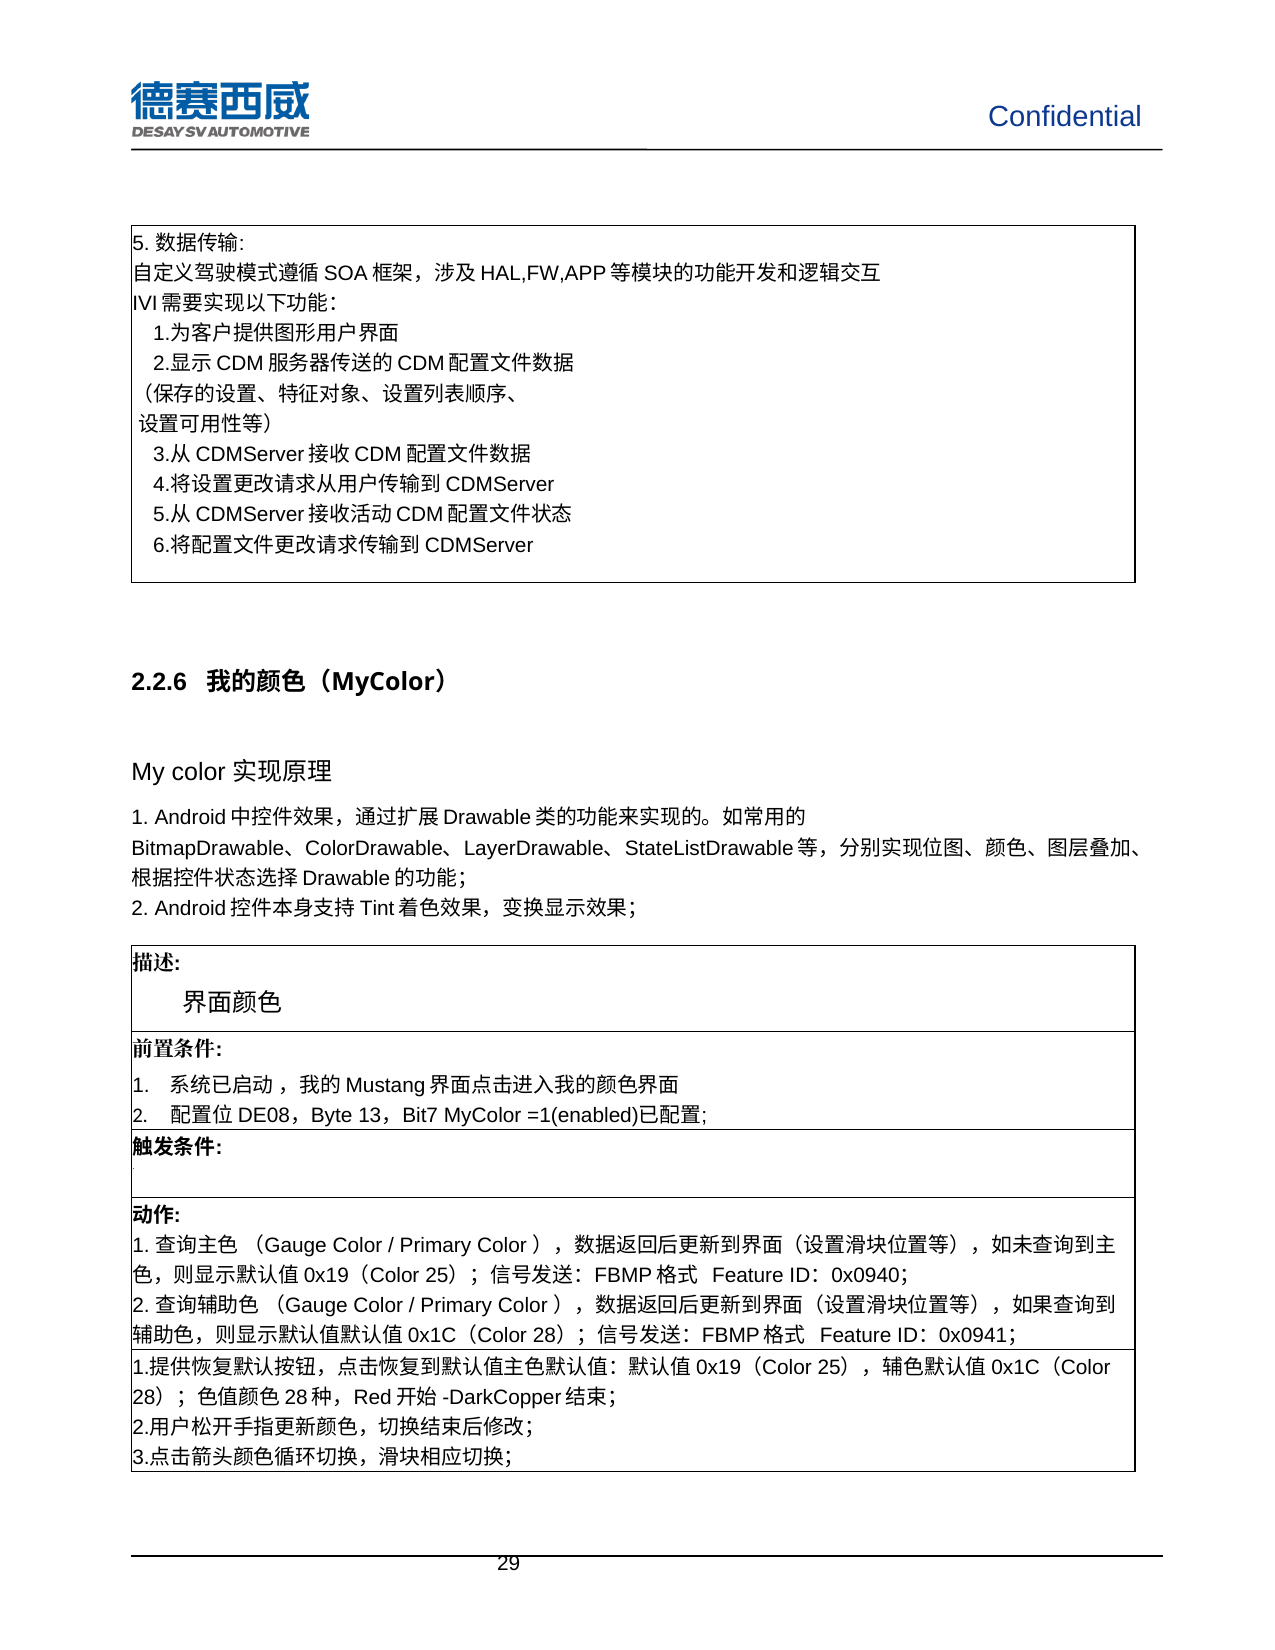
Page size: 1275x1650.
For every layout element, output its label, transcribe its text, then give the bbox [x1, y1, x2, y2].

table_cell 触发条件: . [132, 1130, 1134, 1197]
table_cell 动作: 查询主色 （Gauge Color / Primary Color ），数据返回后更新到界面（设置滑块位置等），如未查询到主色，则显示默认值 0x19（Color 25）；信号发送：FBMP格式 Feature ID：0x0940； 2. 查询辅助色 （Gauge Color / Primary Color ），数据返回后更新到界面（设置滑块位置等），如果查询到辅助色，则显示默认值默认值 0x1C（Color 28）；信号发送：FBMP格式 Feature ID：0x0941； [132, 1198, 1134, 1349]
subtitle 我的颜色（MyColor） [131, 662, 1162, 698]
text My color 实现原理 [131, 752, 1162, 788]
picture [131, 81, 310, 137]
list Android中控件效果，通过扩展Drawable类的功能来实现的。如常用的BitmapDrawable、ColorDrawable、LayerDrawable、StateListDrawable等，分别实现位图、颜色、图层叠加、根据控件状态选择Drawable的功能； [131, 801, 1162, 891]
table_cell 前置条件: 系统已启动 ，我的 Mustang界面点击进入我的颜色界面 配置位 DE08，Byte 13，Bit7 MyColor =1(enabled)已配置; [132, 1032, 1134, 1129]
table_header 描述: 界面颜色 [132, 946, 1134, 1031]
list Android控件本身支持Tint着色效果，变换显示效果； [131, 891, 1162, 921]
